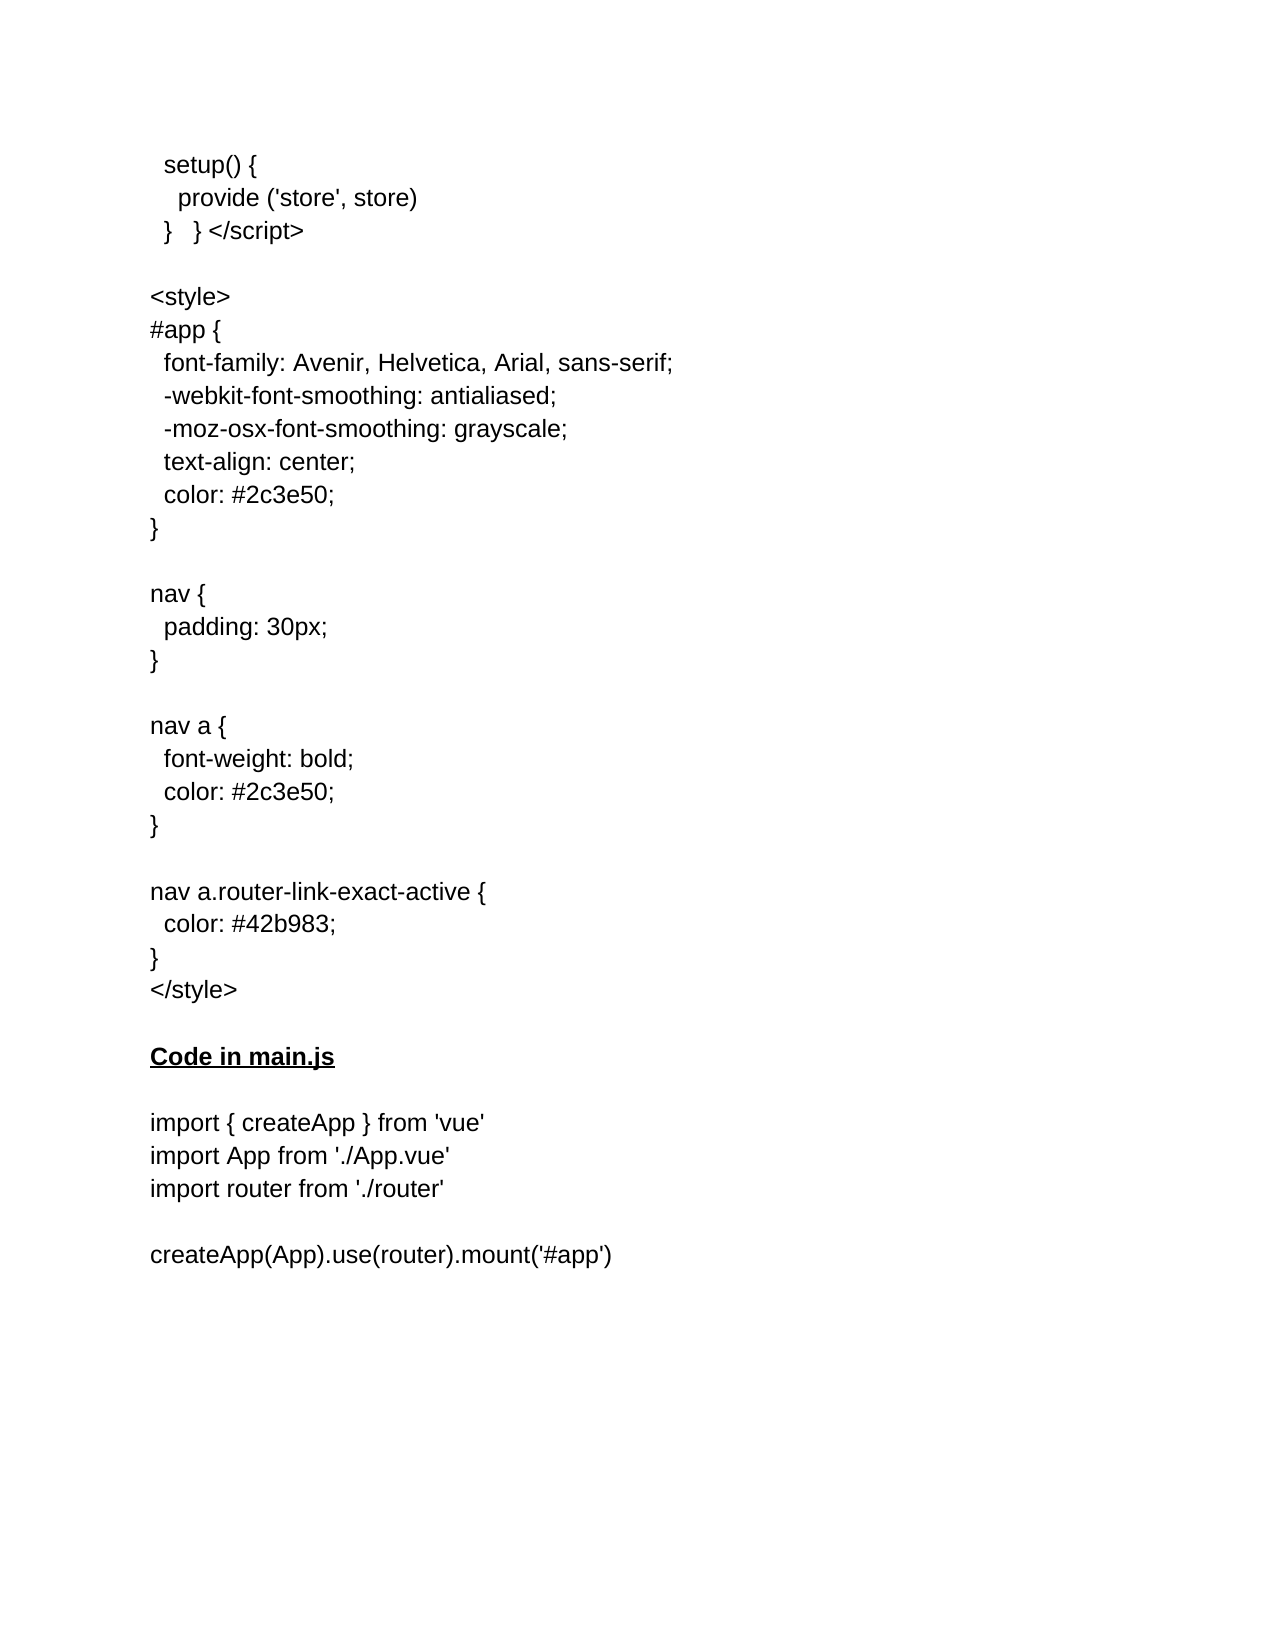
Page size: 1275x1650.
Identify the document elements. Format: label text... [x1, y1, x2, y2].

text Code in main.js [150, 1042, 1125, 1070]
text text-align: center; [150, 447, 1125, 476]
text font-family: Avenir, Helvetica, Arial, sans-serif; [150, 348, 1125, 377]
text color: #42b983; [150, 909, 1125, 938]
text <style> [150, 282, 1125, 311]
text -moz-osx-font-smoothing: grayscale; [150, 414, 1125, 443]
text setup() { [150, 150, 1125, 179]
text import router from './router' [150, 1174, 1125, 1202]
text padding: 30px; [150, 612, 1125, 641]
text font-weight: bold; [150, 744, 1125, 773]
text nav a { [150, 711, 1125, 740]
text createApp(App).use(router).mount('#app') [150, 1240, 1125, 1268]
text } [150, 513, 1125, 542]
text color: #2c3e50; [150, 480, 1125, 509]
text } [150, 810, 1125, 839]
text -webkit-font-smoothing: antialiased; [150, 381, 1125, 410]
text color: #2c3e50; [150, 777, 1125, 806]
text } } </script> [150, 216, 1125, 245]
text #app { [150, 315, 1125, 344]
text nav { [150, 579, 1125, 608]
text } [150, 645, 1125, 674]
text } [150, 942, 1125, 971]
text provide ('store', store) [150, 183, 1125, 212]
text import App from './App.vue' [150, 1141, 1125, 1169]
text nav a.router-link-exact-active { [150, 876, 1125, 905]
text import { createApp } from 'vue' [150, 1108, 1125, 1136]
text </style> [150, 976, 1125, 1004]
